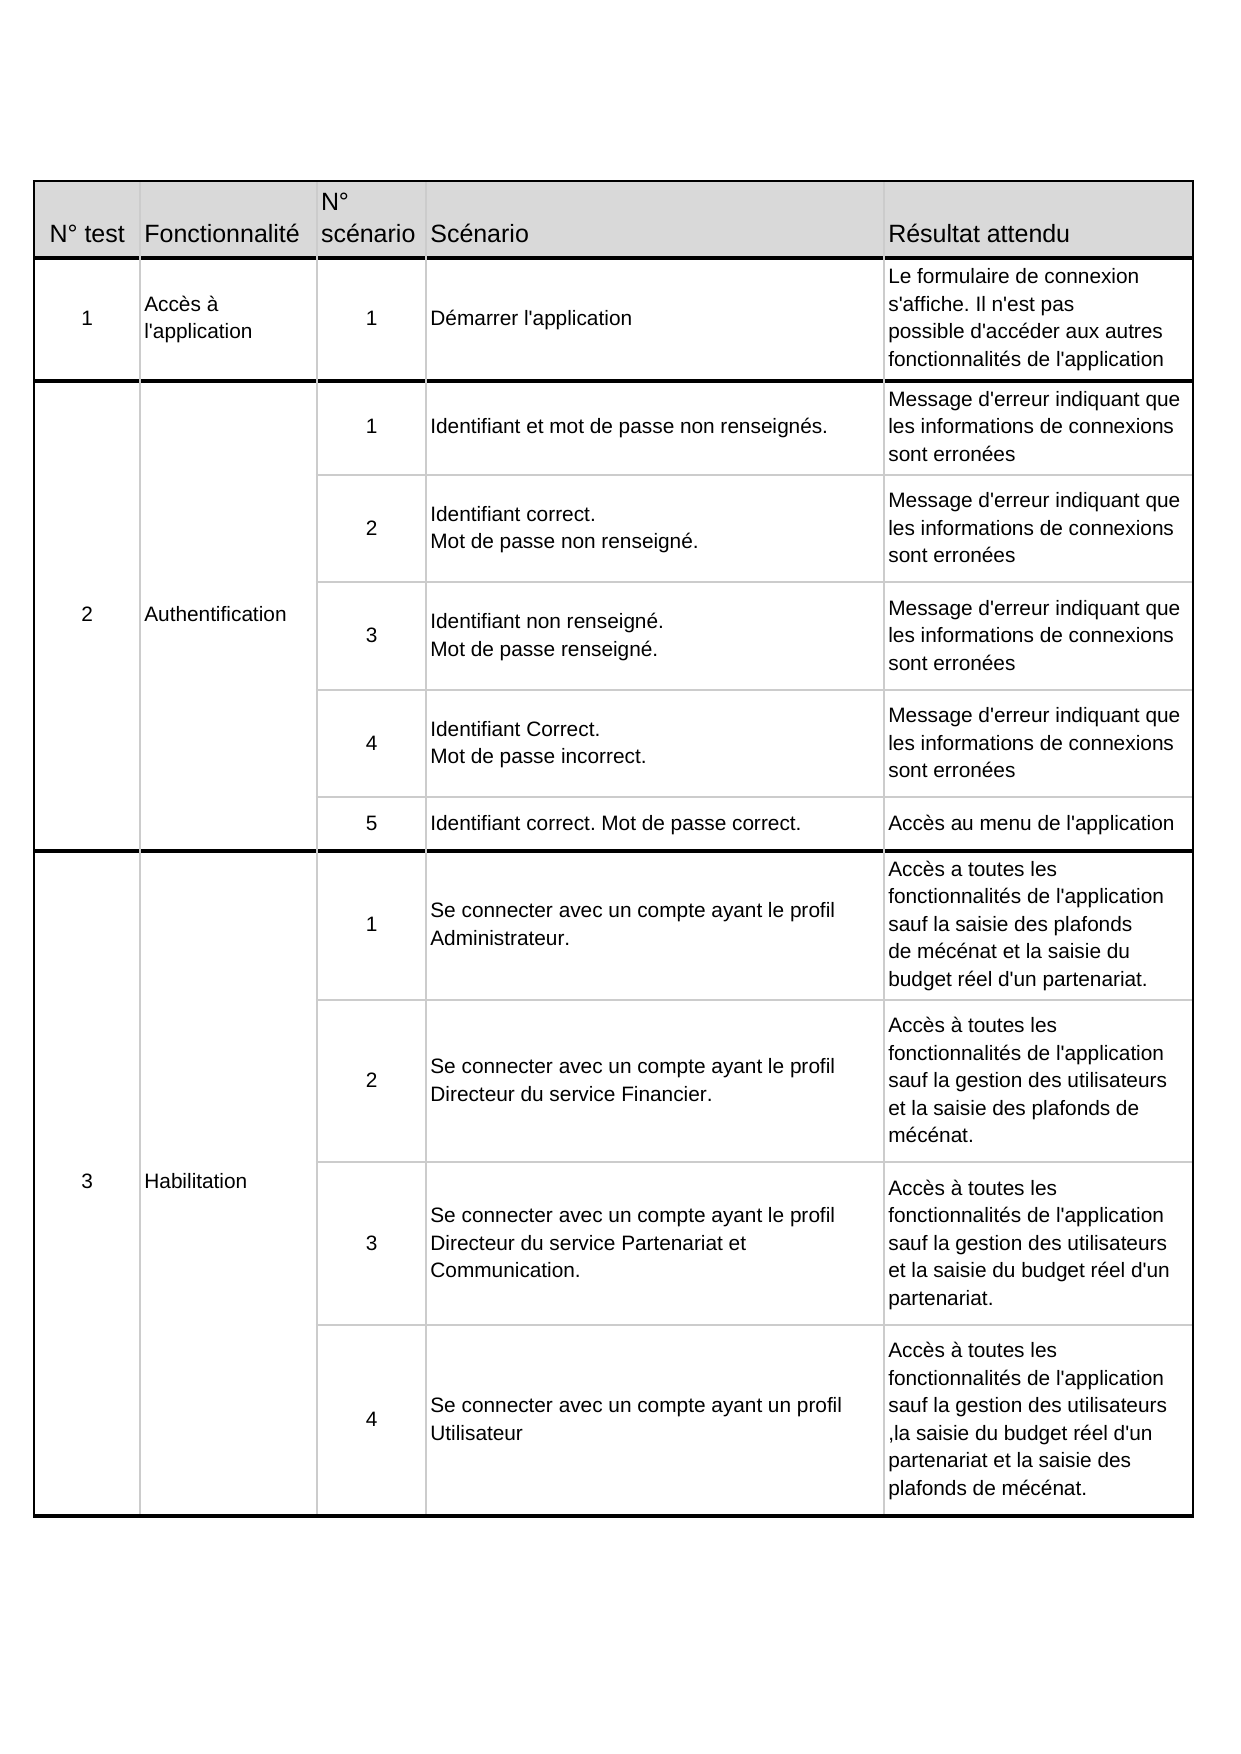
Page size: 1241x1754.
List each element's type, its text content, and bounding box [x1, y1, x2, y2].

table_cell 2 [318, 476, 425, 581]
table_header N° scénario [318, 182, 425, 256]
table_cell Se connecter avec un compte ayant un profil Utilisateur [427, 1326, 883, 1514]
table_cell Accès à toutes les fonctionnalités de l'application sauf la gestion des utilisateurs et la saisie des plafonds de mécénat. [885, 1001, 1192, 1161]
table_cell 3 [318, 583, 425, 689]
table_cell Identifiant correct. Mot de passe correct. [427, 798, 883, 849]
table_header N° test [35, 182, 139, 256]
table_cell Le formulaire de connexion s'affiche. Il n'est pas possible d'accéder aux autres fonctionnalités de l'application [885, 260, 1192, 379]
table_cell 2 [35, 383, 139, 849]
table_header Résultat attendu [885, 182, 1192, 256]
table_cell Se connecter avec un compte ayant le profil Directeur du service Financier. [427, 1001, 883, 1161]
table_cell Message d'erreur indiquant que les informations de connexions sont erronées [885, 383, 1192, 474]
table_cell Identifiant non renseigné. Mot de passe renseigné. [427, 583, 883, 689]
table_cell Habilitation [141, 853, 316, 1514]
table_cell 5 [318, 798, 425, 849]
table_cell Authentification [141, 383, 316, 849]
table_cell 3 [318, 1163, 425, 1324]
table_cell Accès a toutes les fonctionnalités de l'application sauf la saisie des plafonds de mécénat et la saisie du budget réel d'un partenariat. [885, 853, 1192, 999]
table_cell Identifiant Correct. Mot de passe incorrect. [427, 691, 883, 796]
table_cell 4 [318, 1326, 425, 1514]
table_header Scénario [427, 182, 883, 256]
table_cell Se connecter avec un compte ayant le profil Directeur du service Partenariat et Communication. [427, 1163, 883, 1324]
table_cell 2 [318, 1001, 425, 1161]
table_cell 1 [318, 383, 425, 474]
table_cell 1 [318, 853, 425, 999]
table_cell Démarrer l'application [427, 260, 883, 379]
table_cell 4 [318, 691, 425, 796]
table_cell Identifiant et mot de passe non renseignés. [427, 383, 883, 474]
table_cell Identifiant correct. Mot de passe non renseigné. [427, 476, 883, 581]
table_cell 1 [318, 260, 425, 379]
table_cell 1 [35, 260, 139, 379]
table_cell 3 [35, 853, 139, 1514]
table_cell Message d'erreur indiquant que les informations de connexions sont erronées [885, 691, 1192, 796]
table_header Fonctionnalité [141, 182, 316, 256]
table_cell Accès à l'application [141, 260, 316, 379]
table_cell Message d'erreur indiquant que les informations de connexions sont erronées [885, 583, 1192, 689]
table_cell Accès à toutes les fonctionnalités de l'application sauf la gestion des utilisateurs ,la saisie du budget réel d'un partenariat et la saisie des plafonds de mécénat. [885, 1326, 1192, 1514]
table_cell Se connecter avec un compte ayant le profil Administrateur. [427, 853, 883, 999]
table_cell Accès au menu de l'application [885, 798, 1192, 849]
table_cell Accès à toutes les fonctionnalités de l'application sauf la gestion des utilisateurs et la saisie du budget réel d'un partenariat. [885, 1163, 1192, 1324]
table_cell Message d'erreur indiquant que les informations de connexions sont erronées [885, 476, 1192, 581]
